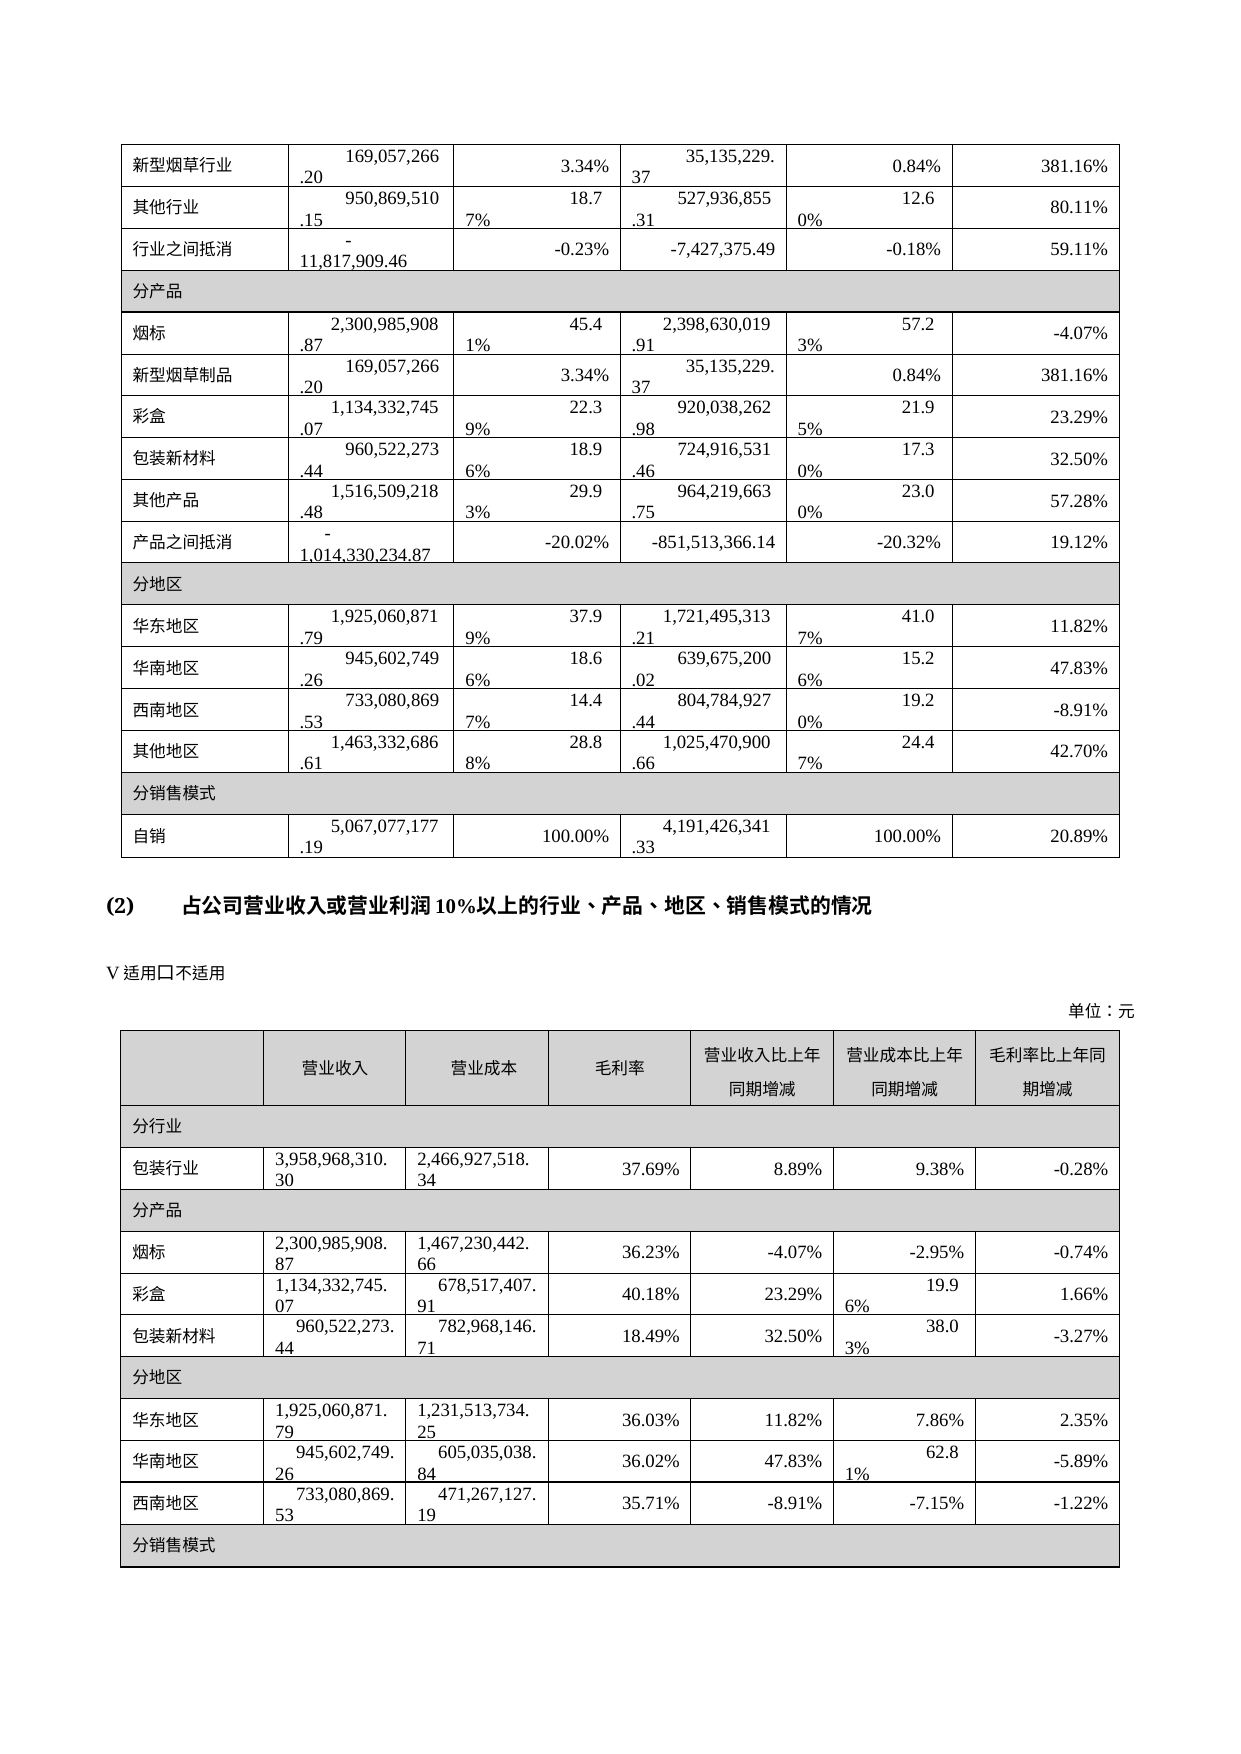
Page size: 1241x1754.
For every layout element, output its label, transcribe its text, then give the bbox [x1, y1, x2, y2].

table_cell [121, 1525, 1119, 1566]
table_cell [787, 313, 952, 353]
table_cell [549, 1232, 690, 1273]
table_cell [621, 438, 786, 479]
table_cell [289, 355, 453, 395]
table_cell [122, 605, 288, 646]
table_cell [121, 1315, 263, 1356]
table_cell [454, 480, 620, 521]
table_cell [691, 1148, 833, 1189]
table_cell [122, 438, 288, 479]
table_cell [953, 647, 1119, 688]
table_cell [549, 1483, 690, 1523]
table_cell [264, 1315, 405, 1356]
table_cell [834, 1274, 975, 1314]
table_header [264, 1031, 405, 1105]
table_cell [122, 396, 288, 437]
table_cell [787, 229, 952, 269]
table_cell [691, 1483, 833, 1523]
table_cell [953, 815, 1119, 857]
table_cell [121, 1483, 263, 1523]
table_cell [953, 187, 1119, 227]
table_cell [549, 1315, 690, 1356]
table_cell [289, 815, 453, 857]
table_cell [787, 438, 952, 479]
subtitle 占公司营业收入或营业利润10%以上的行业、产品、地区、销售模式的情况 [106, 891, 1134, 919]
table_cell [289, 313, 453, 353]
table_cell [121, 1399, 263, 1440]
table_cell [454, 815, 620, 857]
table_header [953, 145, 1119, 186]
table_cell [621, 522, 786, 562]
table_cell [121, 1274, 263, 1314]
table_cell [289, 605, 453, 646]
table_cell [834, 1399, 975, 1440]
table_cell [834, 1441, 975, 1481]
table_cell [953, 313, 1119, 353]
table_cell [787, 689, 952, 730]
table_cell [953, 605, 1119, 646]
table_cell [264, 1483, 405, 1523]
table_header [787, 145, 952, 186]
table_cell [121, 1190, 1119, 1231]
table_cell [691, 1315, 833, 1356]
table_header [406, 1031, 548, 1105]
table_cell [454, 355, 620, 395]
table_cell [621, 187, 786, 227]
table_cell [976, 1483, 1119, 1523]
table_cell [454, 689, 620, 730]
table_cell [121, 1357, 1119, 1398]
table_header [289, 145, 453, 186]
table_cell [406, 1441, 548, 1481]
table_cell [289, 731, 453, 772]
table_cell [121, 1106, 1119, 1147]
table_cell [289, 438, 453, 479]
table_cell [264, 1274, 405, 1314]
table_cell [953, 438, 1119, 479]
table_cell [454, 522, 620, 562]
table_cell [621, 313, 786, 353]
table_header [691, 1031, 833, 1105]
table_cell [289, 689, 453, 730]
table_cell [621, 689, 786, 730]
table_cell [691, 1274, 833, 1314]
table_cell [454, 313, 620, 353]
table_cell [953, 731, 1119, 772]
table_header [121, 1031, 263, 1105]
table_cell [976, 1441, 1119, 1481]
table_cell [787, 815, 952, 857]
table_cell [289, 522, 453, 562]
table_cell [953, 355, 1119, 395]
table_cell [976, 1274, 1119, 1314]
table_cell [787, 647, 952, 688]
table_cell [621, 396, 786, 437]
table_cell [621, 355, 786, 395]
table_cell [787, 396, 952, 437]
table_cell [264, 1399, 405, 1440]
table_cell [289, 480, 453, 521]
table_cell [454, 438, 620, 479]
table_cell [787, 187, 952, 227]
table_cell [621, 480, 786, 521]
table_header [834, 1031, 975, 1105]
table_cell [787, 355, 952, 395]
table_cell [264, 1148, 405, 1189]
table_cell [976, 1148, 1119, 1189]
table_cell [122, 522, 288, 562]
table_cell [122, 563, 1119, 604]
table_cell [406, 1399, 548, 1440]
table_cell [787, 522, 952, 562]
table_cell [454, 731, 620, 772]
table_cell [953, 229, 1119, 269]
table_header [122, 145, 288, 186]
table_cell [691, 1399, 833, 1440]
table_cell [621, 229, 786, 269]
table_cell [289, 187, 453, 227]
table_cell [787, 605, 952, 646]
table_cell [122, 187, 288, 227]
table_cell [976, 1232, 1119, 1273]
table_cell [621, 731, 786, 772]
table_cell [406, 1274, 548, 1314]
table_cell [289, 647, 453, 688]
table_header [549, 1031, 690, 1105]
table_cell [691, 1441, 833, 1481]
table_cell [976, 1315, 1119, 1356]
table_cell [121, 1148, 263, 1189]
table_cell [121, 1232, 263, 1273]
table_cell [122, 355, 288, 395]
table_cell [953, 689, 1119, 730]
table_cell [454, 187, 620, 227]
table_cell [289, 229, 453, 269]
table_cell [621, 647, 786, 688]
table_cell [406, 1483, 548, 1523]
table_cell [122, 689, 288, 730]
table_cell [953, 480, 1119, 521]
text 单位：元 [106, 999, 1134, 1022]
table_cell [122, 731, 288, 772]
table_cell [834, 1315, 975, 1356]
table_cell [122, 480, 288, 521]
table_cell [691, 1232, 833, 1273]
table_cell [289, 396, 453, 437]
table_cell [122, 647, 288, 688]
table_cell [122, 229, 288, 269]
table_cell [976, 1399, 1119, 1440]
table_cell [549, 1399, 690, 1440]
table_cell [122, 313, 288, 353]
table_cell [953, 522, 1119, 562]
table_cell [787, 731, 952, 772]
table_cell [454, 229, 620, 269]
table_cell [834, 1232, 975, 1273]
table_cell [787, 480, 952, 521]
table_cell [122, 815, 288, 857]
text V适用口不适用 [106, 959, 1134, 984]
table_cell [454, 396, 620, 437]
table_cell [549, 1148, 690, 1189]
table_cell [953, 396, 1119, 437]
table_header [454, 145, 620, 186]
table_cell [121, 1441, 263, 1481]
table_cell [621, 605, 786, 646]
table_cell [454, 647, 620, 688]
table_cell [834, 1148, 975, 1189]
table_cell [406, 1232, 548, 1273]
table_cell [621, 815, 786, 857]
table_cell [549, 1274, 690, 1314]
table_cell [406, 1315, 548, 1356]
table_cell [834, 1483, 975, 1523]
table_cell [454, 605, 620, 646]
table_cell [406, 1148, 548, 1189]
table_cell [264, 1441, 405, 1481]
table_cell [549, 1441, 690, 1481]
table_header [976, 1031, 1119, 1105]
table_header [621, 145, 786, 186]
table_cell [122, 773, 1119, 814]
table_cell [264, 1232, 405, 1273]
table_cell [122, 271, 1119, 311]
